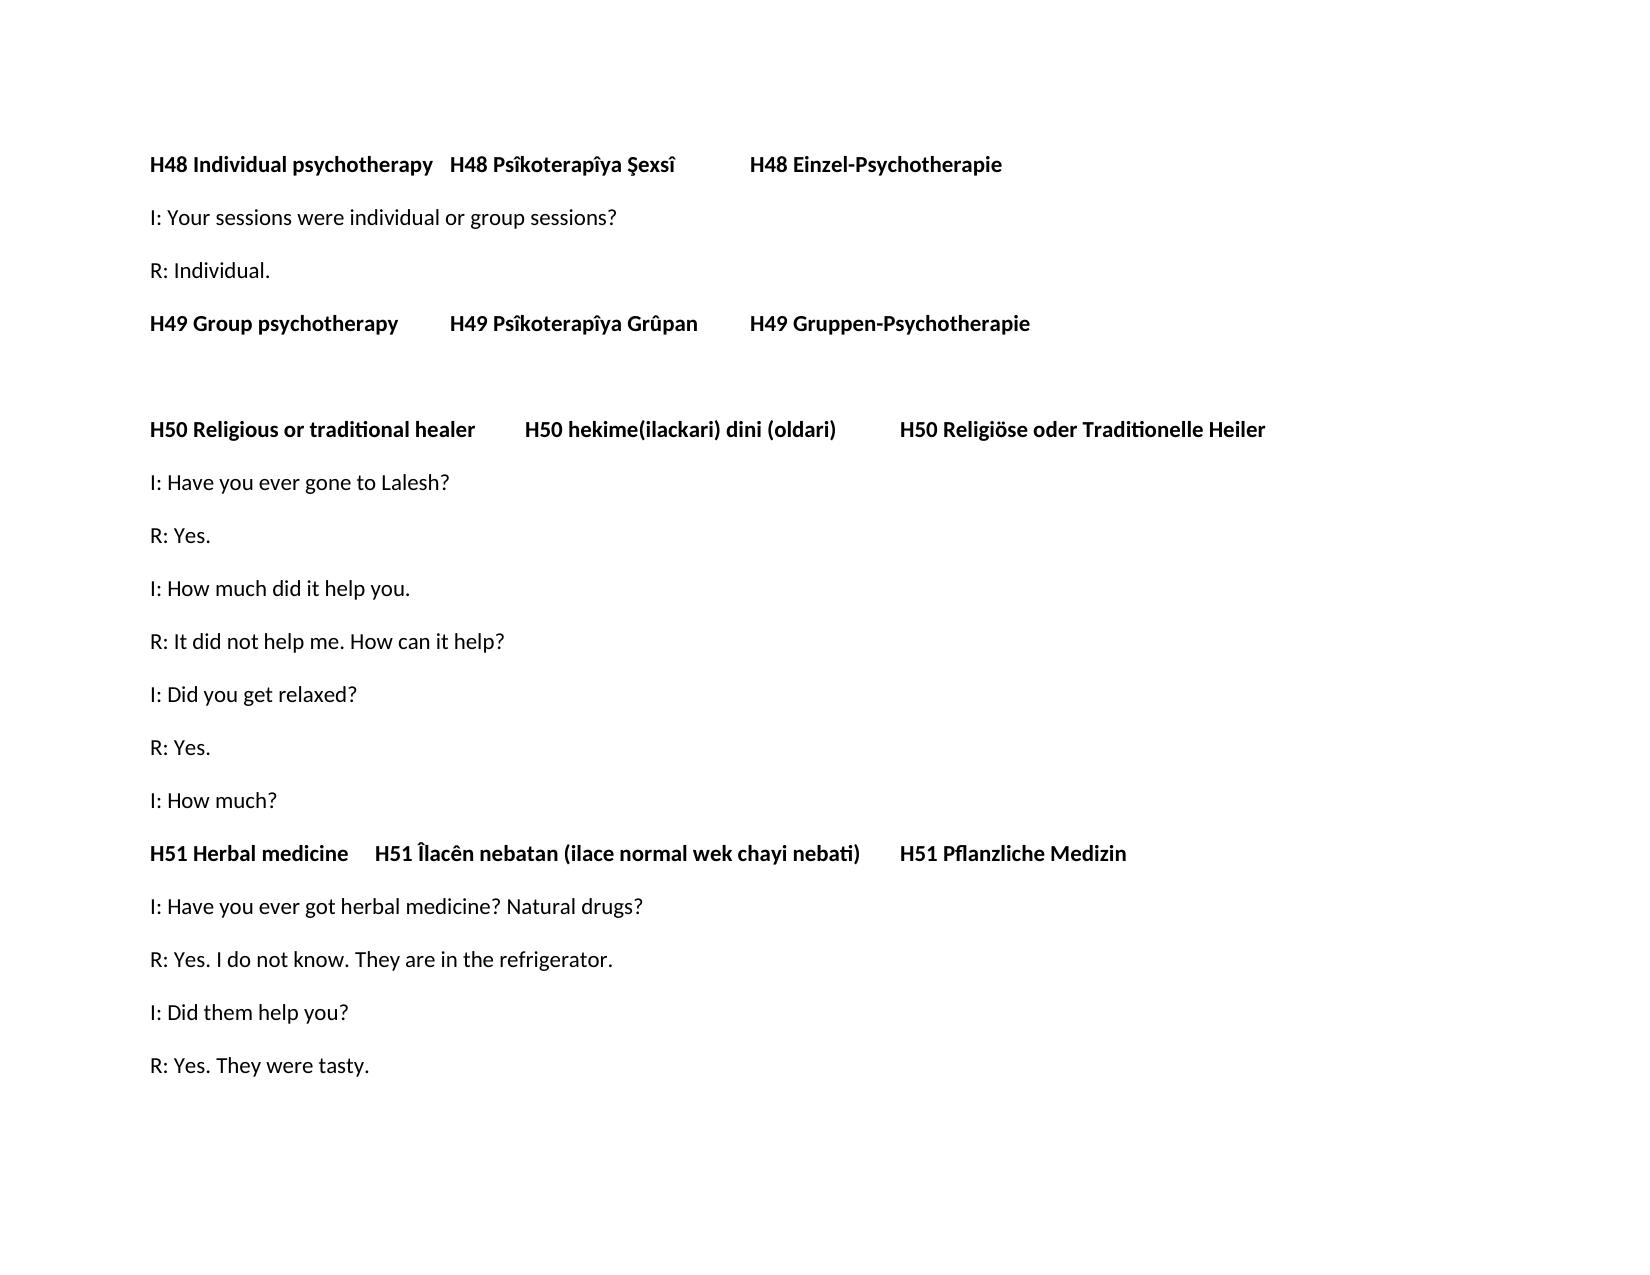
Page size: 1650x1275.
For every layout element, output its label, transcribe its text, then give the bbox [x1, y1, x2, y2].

text H50 Religious or traditional healer H50 hekime(ilackari) dini (oldari) H50 Religiöse oder Traditionelle Heiler [150, 415, 1500, 443]
text I: Have you ever gone to Lalesh? [150, 468, 1500, 496]
text I: Did them help you? [150, 998, 1500, 1026]
text R: Yes. [150, 733, 1500, 761]
text H51 Herbal medicine H51 Îlacên nebatan (ilace normal wek chayi nebati) H51 Pflanzliche Medizin [150, 839, 1500, 867]
text R: Individual. [150, 256, 1500, 284]
text H49 Group psychotherapy H49 Psîkoterapîya Grûpan H49 Gruppen-Psychotherapie [150, 309, 1500, 337]
text I: How much did it help you. [150, 574, 1500, 602]
text H48 Individual psychotherapy H48 Psîkoterapîya Şexsî H48 Einzel-Psychotherapie [150, 150, 1500, 178]
text R: Yes. [150, 521, 1500, 549]
text R: Yes. I do not know. They are in the refrigerator. [150, 945, 1500, 973]
text I: How much? [150, 786, 1500, 814]
text I: Did you get relaxed? [150, 680, 1500, 708]
text I: Have you ever got herbal medicine? Natural drugs? [150, 892, 1500, 920]
text R: It did not help me. How can it help? [150, 627, 1500, 655]
text R: Yes. They were tasty. [150, 1051, 1500, 1079]
text I: Your sessions were individual or group sessions? [150, 203, 1500, 231]
